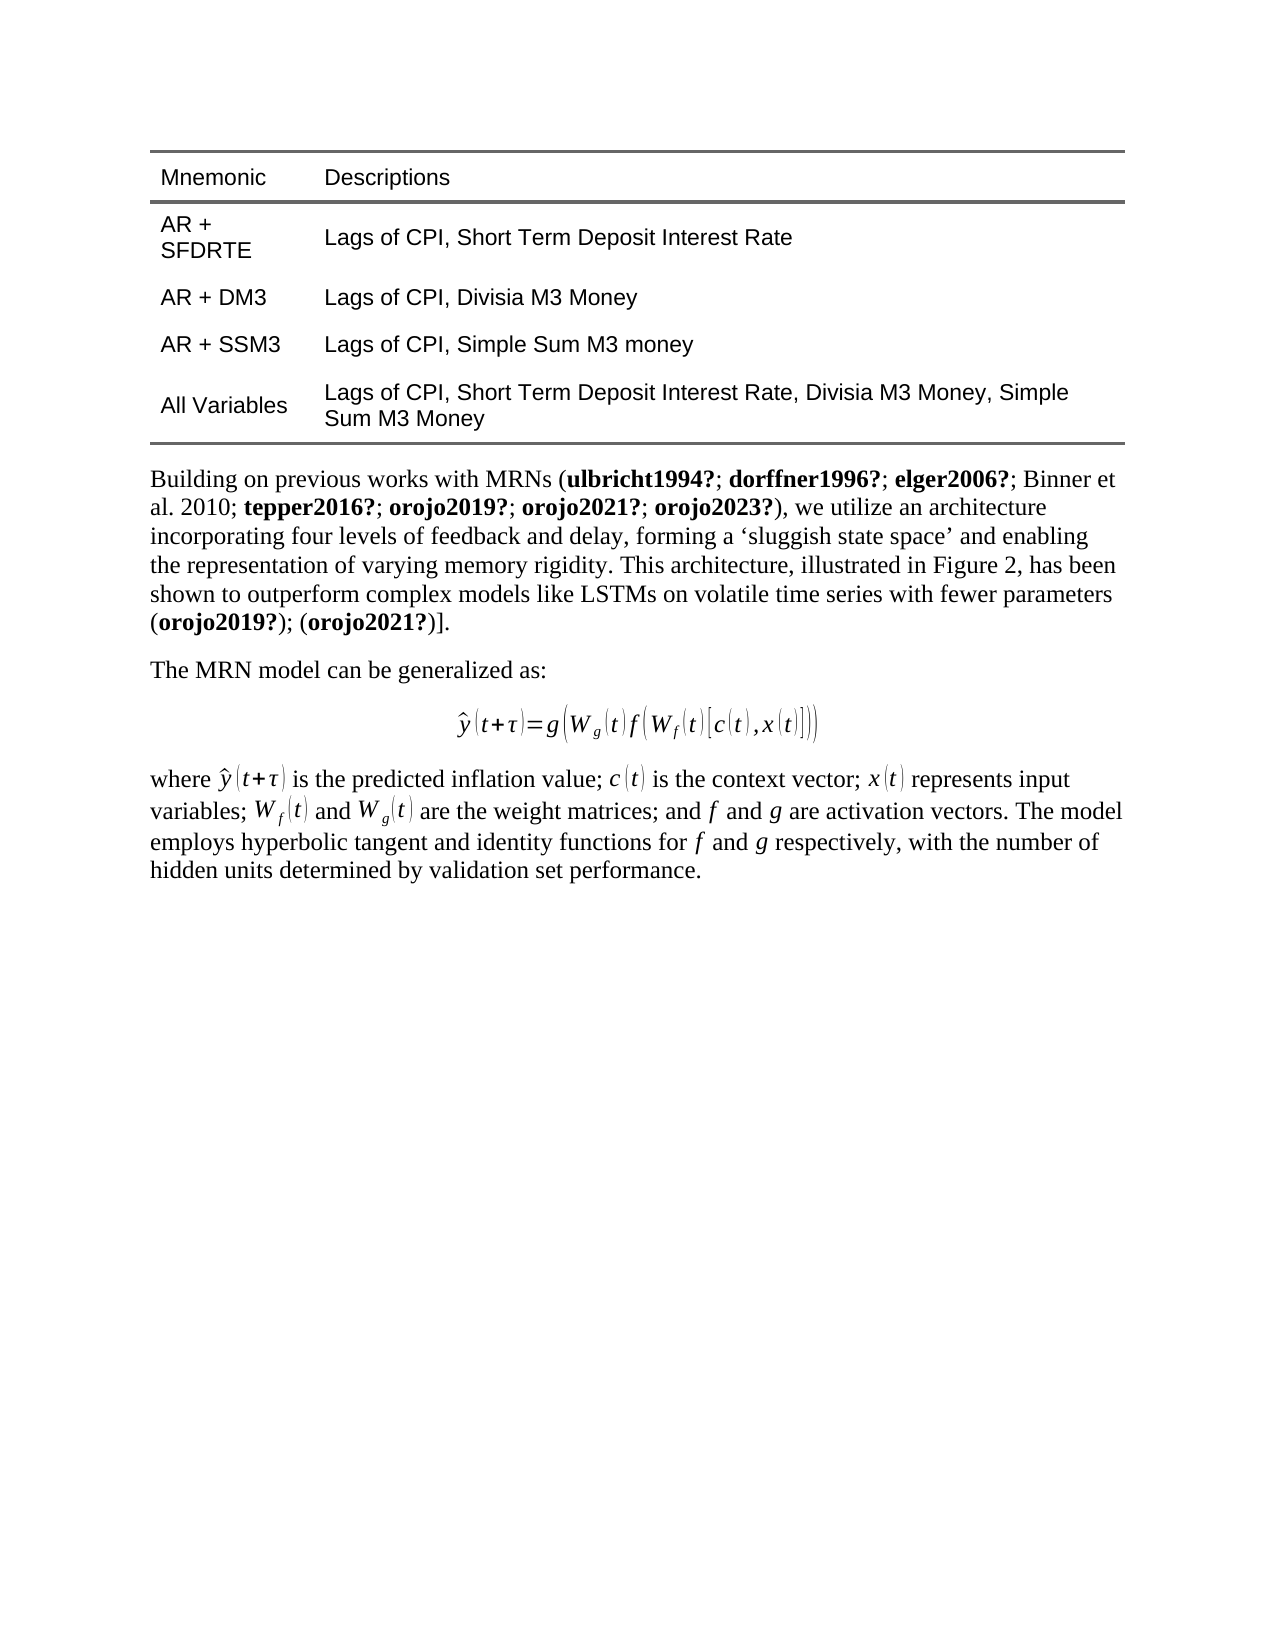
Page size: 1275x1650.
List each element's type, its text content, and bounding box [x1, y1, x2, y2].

table_cell AR + DM3 [150, 274, 314, 321]
table_cell Lags of CPI, Divisia M3 Money [314, 274, 1125, 321]
text where is the predicted inflation value; is the context vector; represents input variables; and are the weight matrices; and and are activation vectors. The model employs hyperbolic tangent and identity functions for and respectively, with the number of hidden units determined by validation set performance. [150, 763, 1125, 884]
table_header Mnemonic [150, 153, 314, 200]
table_cell Lags of CPI, Short Term Deposit Interest Rate [314, 204, 1125, 274]
table_cell All Variables [150, 368, 314, 442]
table_cell Lags of CPI, Short Term Deposit Interest Rate, Divisia M3 Money, Simple Sum M3 Money [314, 368, 1125, 442]
text The MRN model can be generalized as: [150, 655, 1125, 684]
table_header Descriptions [314, 153, 1125, 200]
text Building on previous works with MRNs (ulbricht1994?; dorffner1996?; elger2006?; Binner et al. 2010; tepper2016?; orojo2019?; orojo2021?; orojo2023?), we utilize an architecture incorporating four levels of feedback and delay, forming a ‘sluggish state space’ and enabling the representation of varying memory rigidity. This architecture, illustrated in Figure 2, has been shown to outperform complex models like LSTMs on volatile time series with fewer parameters (orojo2019?); (orojo2021?)]. [150, 464, 1125, 636]
table_cell AR + SFDRTE [150, 204, 314, 274]
table_cell AR + SSM3 [150, 321, 314, 368]
table_cell Lags of CPI, Simple Sum M3 money [314, 321, 1125, 368]
